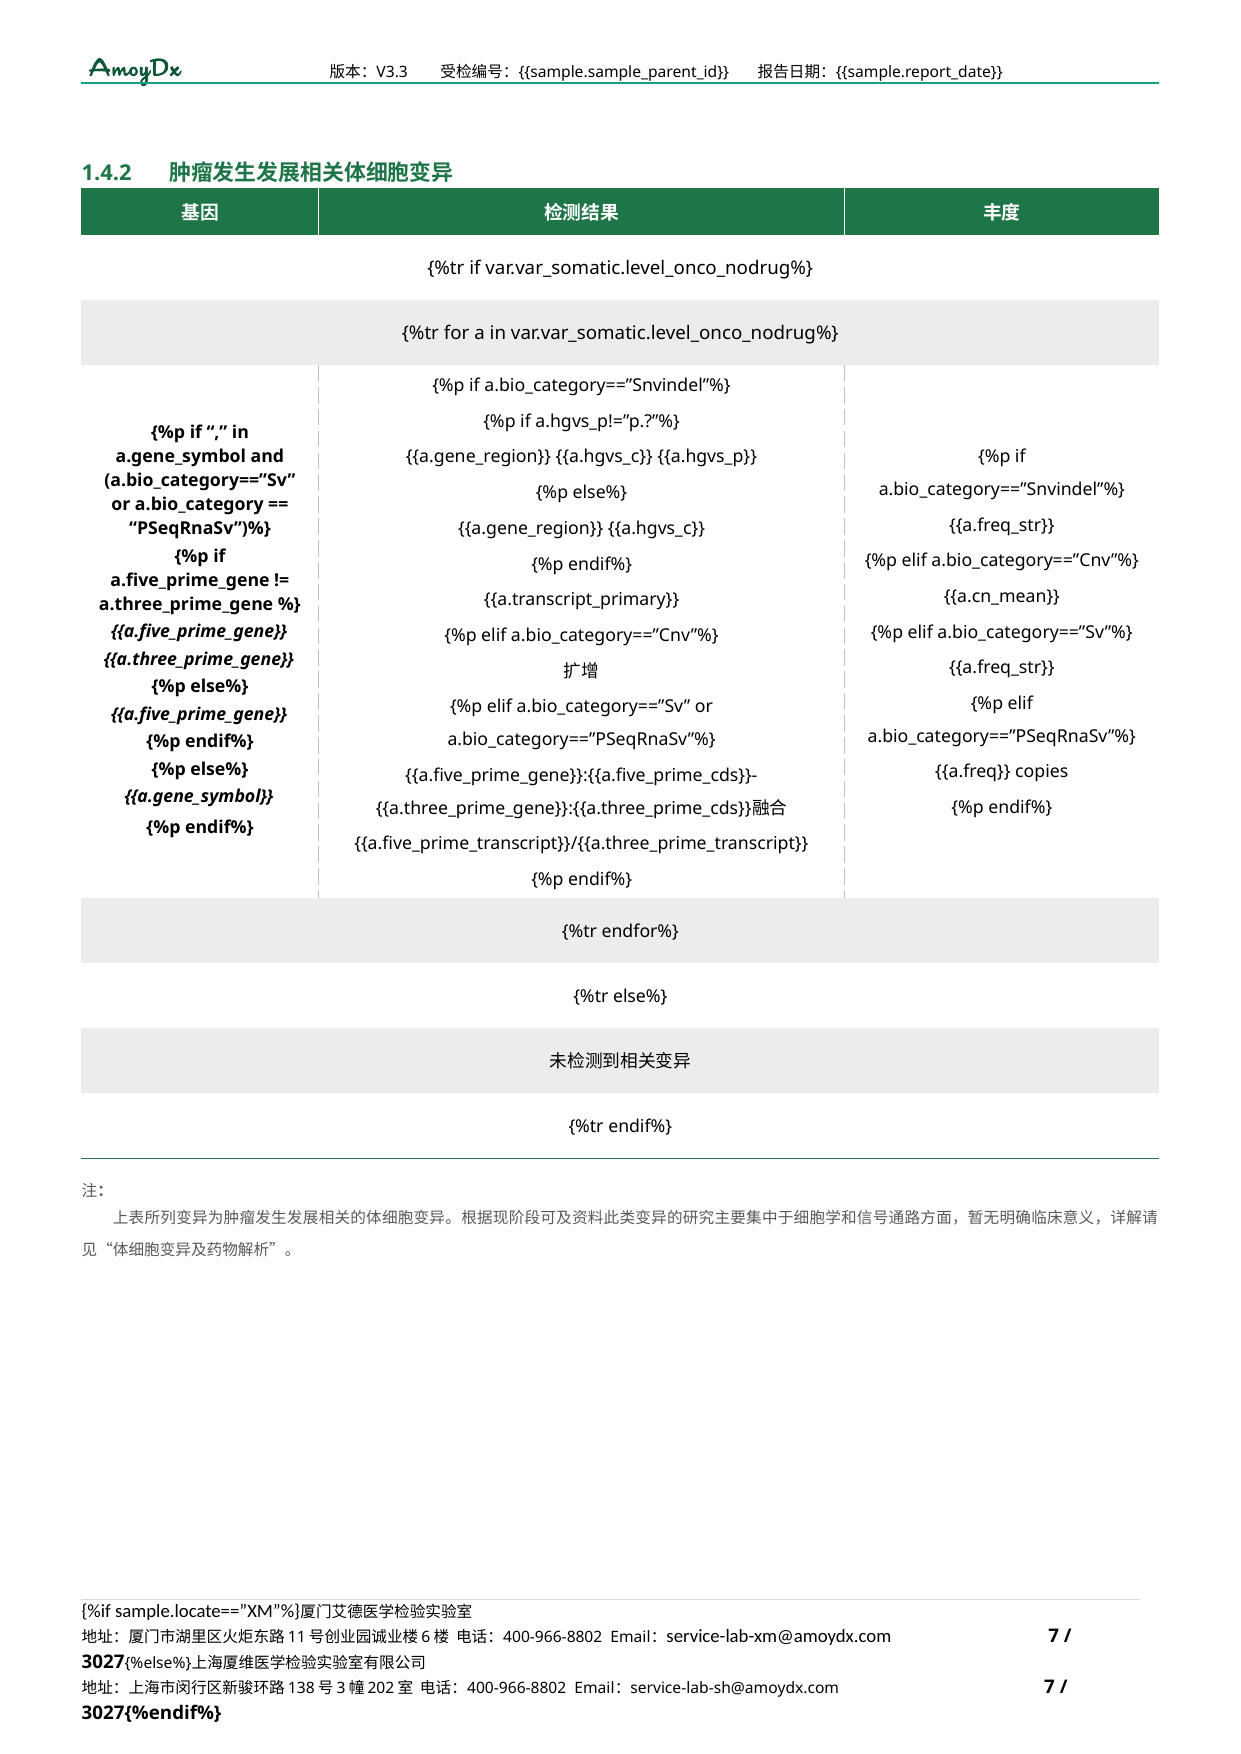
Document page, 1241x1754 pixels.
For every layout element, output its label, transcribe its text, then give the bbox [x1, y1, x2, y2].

table_header 检测结果 [319, 188, 844, 235]
table_cell {%tr endif%} [81, 1093, 1159, 1158]
text 上表所列变异为肿瘤发生发展相关的体细胞变异。根据现阶段可及资料此类变异的研究主要集中于细胞学和信号通路方面，暂无明确临床意义，详解请见“体细胞变异及药物解析”。 [81, 1200, 1159, 1265]
table_cell {%p if a.bio_category==”Snvindel”%} {%p if a.hgvs_p!=”p.?”%} {{a.gene_region}} {{a.hgvs_c}} {{a.hgvs_p}} {%p else%} {{a.gene_region}} {{a.hgvs_c}} {%p endif%} {{a.transcript_primary}} {%p elif a.bio_category==”Cnv”%} 扩增 {%p elif a.bio_category==”Sv” or a.bio_category==”PSeqRnaSv”%} {{a.five_prime_gene}}:{{a.five_prime_cds}}-{{a.three_prime_gene}}:{{a.three_prime_cds}}融合 {{a.five_prime_transcript}}/{{a.three_prime_transcript}} {%p endif%} [318, 365, 844, 898]
subtitle 肿瘤发生发展相关体细胞变异 [81, 155, 1159, 188]
table_header 丰度 [845, 188, 1159, 235]
table_cell {%tr for a in var.var_somatic.level_onco_nodrug%} [81, 300, 1159, 365]
table_cell {%tr endfor%} [81, 898, 1159, 963]
table_cell {%tr if var.var_somatic.level_onco_nodrug%} [81, 235, 1159, 300]
table_cell {%p if “,” in a.gene_symbol and (a.bio_category==”Sv” or a.bio_category == “PSeqRnaSv”)%} {%p if a.five_prime_gene != a.three_prime_gene %} {{a.five_prime_gene}} {{a.three_prime_gene}} {%p else%} {{a.five_prime_gene}} {%p endif%} {%p else%} {{a.gene_symbol}} {%p endif%} [81, 365, 318, 898]
text 注： [81, 1179, 1159, 1200]
picture [57, 36, 208, 101]
table_cell 未检测到相关变异 [81, 1028, 1159, 1093]
table_cell {%p if a.bio_category==”Snvindel”%} {{a.freq_str}} {%p elif a.bio_category==”Cnv”%} {{a.cn_mean}} {%p elif a.bio_category==”Sv”%} {{a.freq_str}} {%p elif a.bio_category==”PSeqRnaSv”%} {{a.freq}} copies {%p endif%} [845, 365, 1159, 898]
table_header 基因 [81, 188, 318, 235]
table_cell {%tr else%} [81, 963, 1159, 1028]
